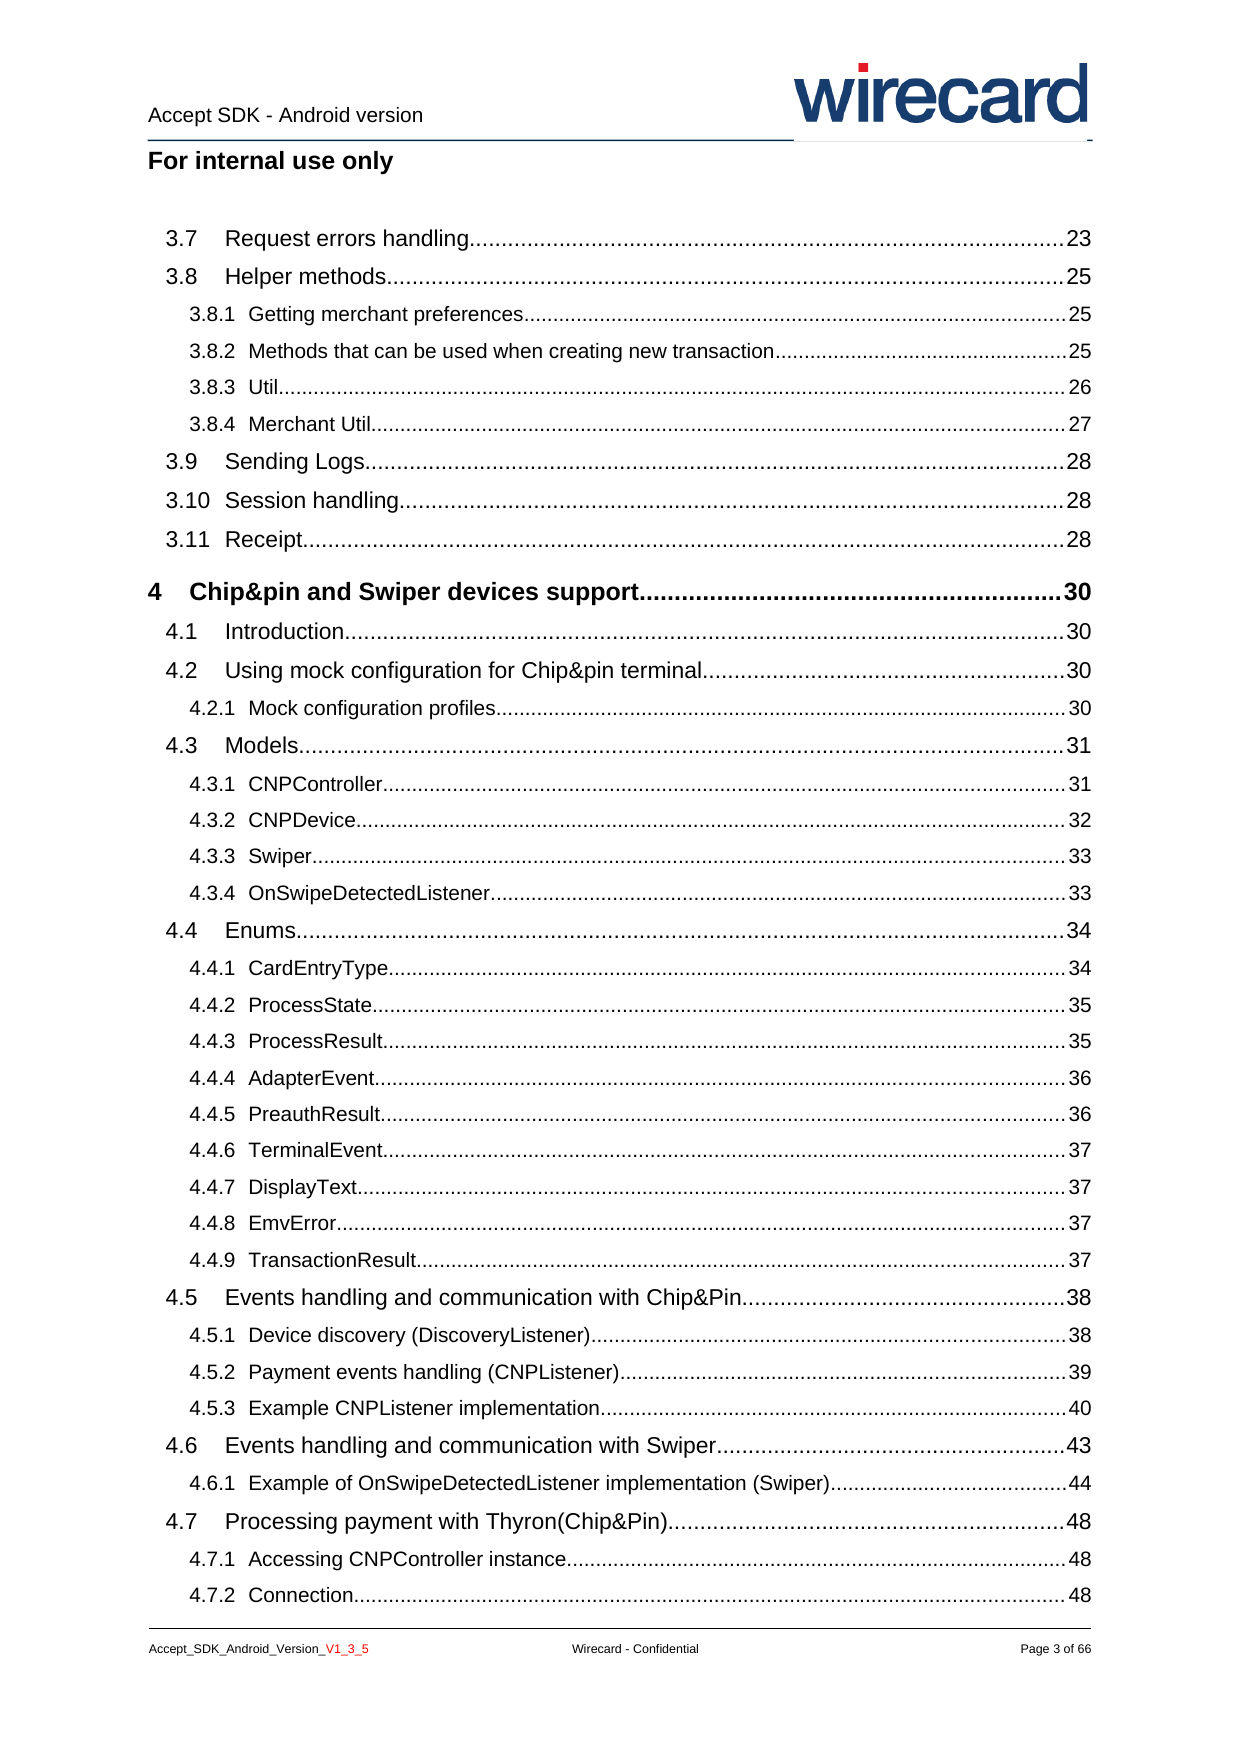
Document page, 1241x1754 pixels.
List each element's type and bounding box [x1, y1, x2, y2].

picture [793, 46, 1090, 140]
